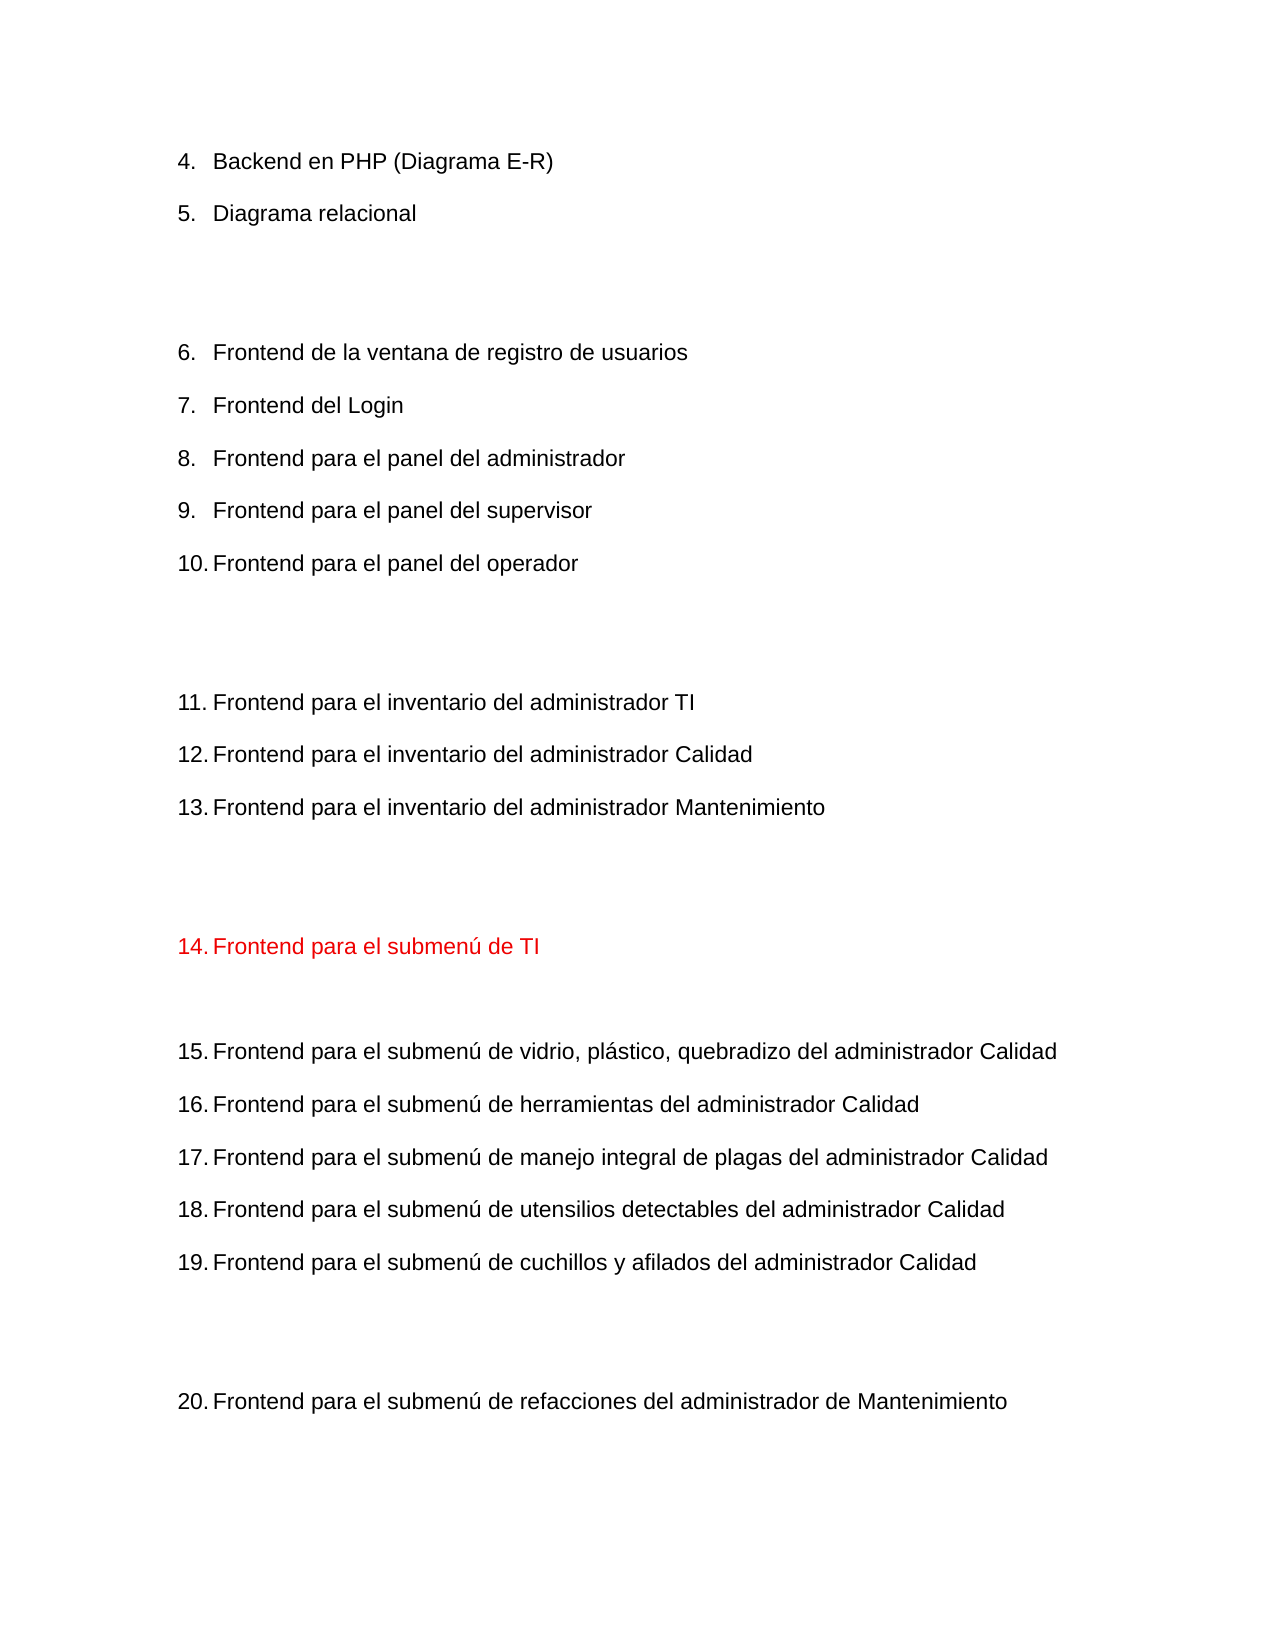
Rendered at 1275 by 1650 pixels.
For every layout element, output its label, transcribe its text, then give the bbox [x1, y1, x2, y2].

list Frontend para el inventario del administrador Mantenimiento [177, 794, 1098, 820]
list Frontend para el submenú de cuchillos y afilados del administrador Calidad [177, 1249, 1098, 1275]
list Frontend para el submenú de TI [177, 933, 1098, 959]
list Frontend para el submenú de manejo integral de plagas del administrador Calidad [177, 1144, 1098, 1170]
list Frontend para el panel del administrador [177, 444, 1098, 471]
list Frontend para el inventario del administrador Calidad [177, 741, 1098, 768]
list Frontend para el submenú de refacciones del administrador de Mantenimiento [177, 1388, 1098, 1414]
list Frontend de la ventana de registro de usuarios [177, 339, 1098, 365]
list Frontend para el submenú de vidrio, plástico, quebradizo del administrador Calidad [177, 1038, 1098, 1064]
list Frontend para el panel del operador [177, 550, 1098, 576]
list Frontend para el panel del supervisor [177, 497, 1098, 523]
list Frontend para el inventario del administrador TI [177, 689, 1098, 715]
list Diagrama relacional [177, 200, 1098, 227]
list Frontend para el submenú de herramientas del administrador Calidad [177, 1091, 1098, 1117]
list Backend en PHP (Diagrama E-R) [177, 148, 1098, 174]
list Frontend del Login [177, 392, 1098, 418]
list Frontend para el submenú de utensilios detectables del administrador Calidad [177, 1196, 1098, 1223]
